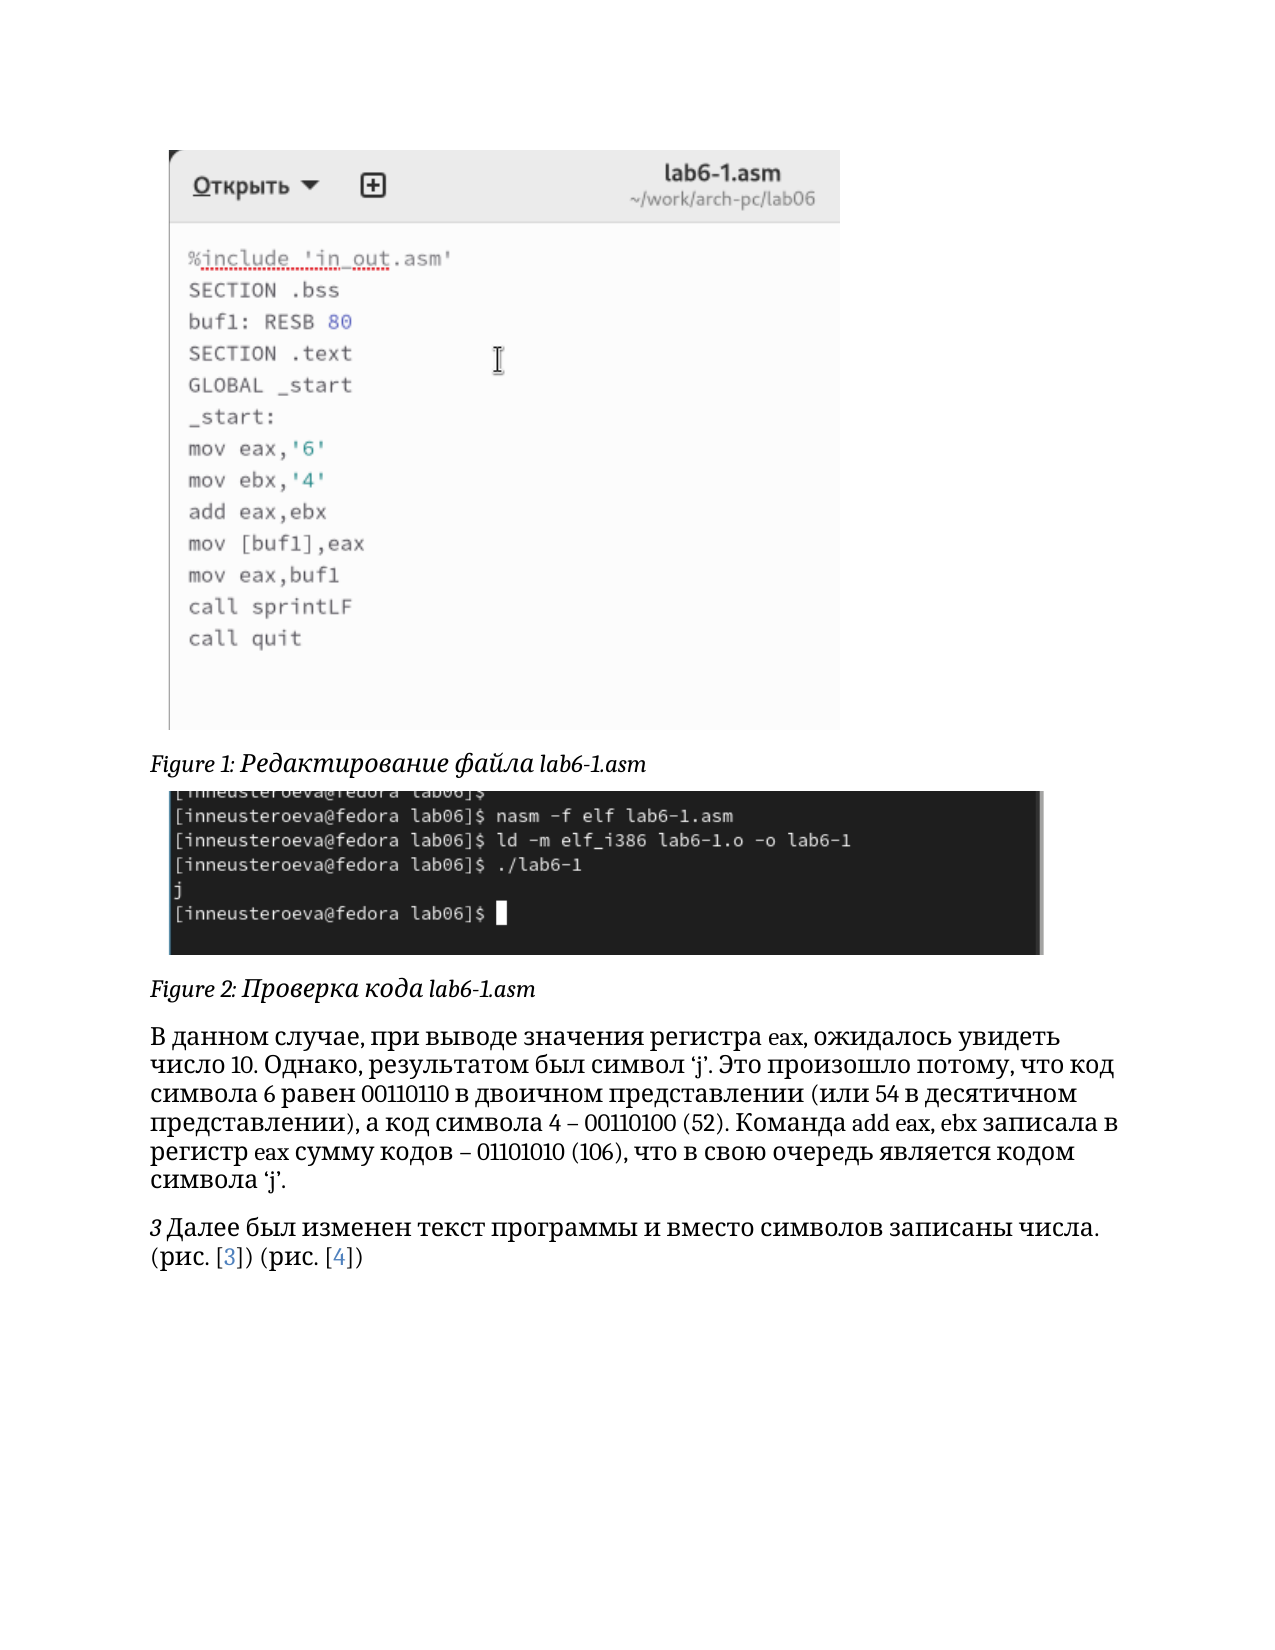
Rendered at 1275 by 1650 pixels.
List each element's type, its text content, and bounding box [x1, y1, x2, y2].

text В данном случае, при выводе значения регистра eax, ожидалось увидеть число 10. Однако, результатом был символ ‘j’. Это произошло потому, что код символа 6 равен 00110110 в двоичном представлении (или 54 в десятичном представлении), а код символа 4 – 00110100 (52). Команда add eax, ebx записала в регистр eax сумму кодов – 01101010 (106), что в свою очередь является кодом символа ‘j’. [150, 1022, 1125, 1195]
text Figure 2: Проверка кода lab6-1.asm [150, 975, 1125, 1004]
picture [168, 791, 1044, 955]
text Figure 1: Редактирование файла lab6-1.asm [150, 750, 1125, 779]
picture [168, 150, 840, 730]
text 3 Далее был изменен текст программы и вместо символов записаны числа. (рис. [3]) (рис. [4]) [150, 1214, 1125, 1271]
